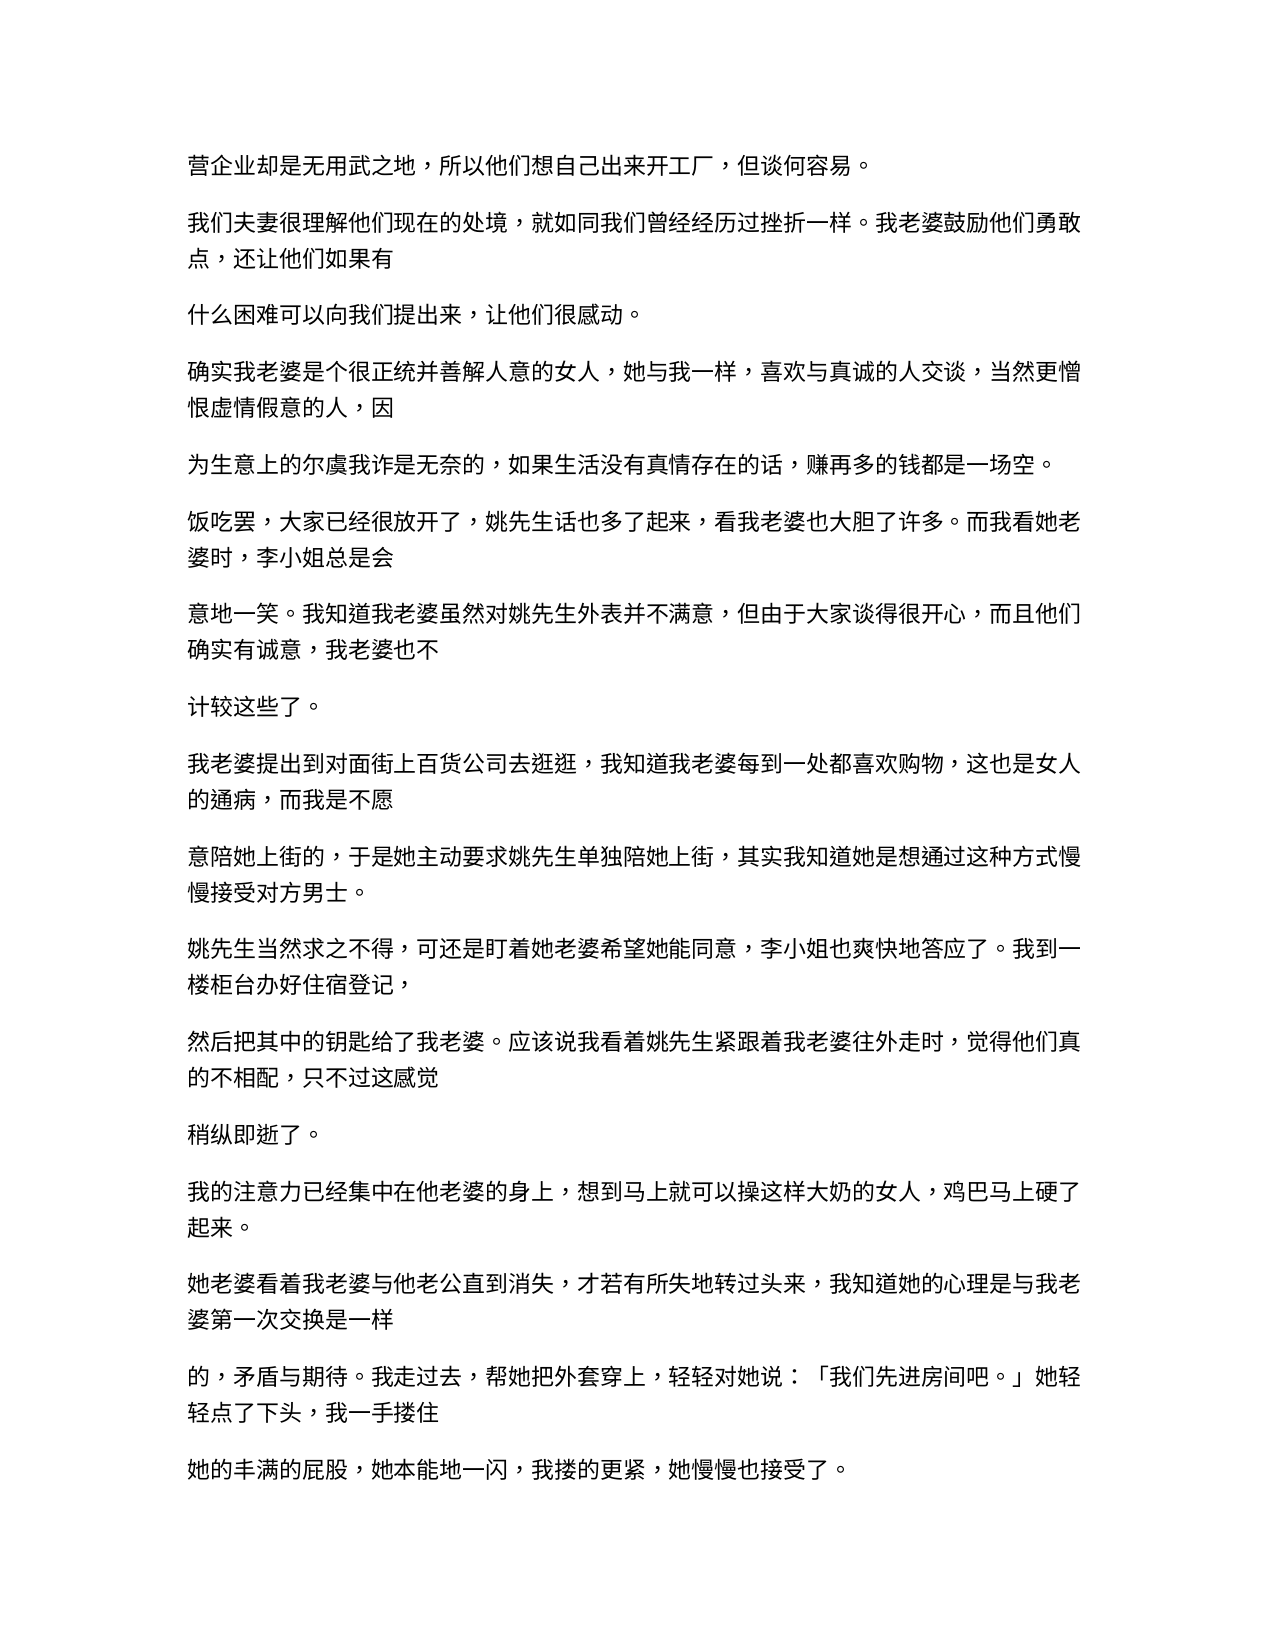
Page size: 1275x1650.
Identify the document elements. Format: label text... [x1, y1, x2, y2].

text 稍纵即逝了。 [187, 1119, 1087, 1150]
text 我的注意力已经集中在他老婆的身上，想到马上就可以操这样大奶的女人，鸡巴马上硬了起来。 [187, 1176, 1087, 1243]
text 意陪她上街的，于是她主动要求姚先生单独陪她上街，其实我知道她是想通过这种方式慢慢接受对方男士。 [187, 841, 1087, 908]
text 计较这些了。 [187, 691, 1087, 722]
text 我老婆提出到对面街上百货公司去逛逛，我知道我老婆每到一处都喜欢购物，这也是女人的通病，而我是不愿 [187, 748, 1087, 815]
text 为生意上的尔虞我诈是无奈的，如果生活没有真情存在的话，赚再多的钱都是一场空。 [187, 449, 1087, 480]
text 确实我老婆是个很正统并善解人意的女人，她与我一样，喜欢与真诚的人交谈，当然更憎恨虚情假意的人，因 [187, 356, 1087, 423]
text 的，矛盾与期待。我走过去，帮她把外套穿上，轻轻对她说：「我们先进房间吧。」她轻轻点了下头，我一手搂住 [187, 1361, 1087, 1428]
text 我们夫妻很理解他们现在的处境，就如同我们曾经经历过挫折一样。我老婆鼓励他们勇敢点，还让他们如果有 [187, 207, 1087, 274]
text 她的丰满的屁股，她本能地一闪，我搂的更紧，她慢慢也接受了。 [187, 1454, 1087, 1485]
text 姚先生当然求之不得，可还是盯着她老婆希望她能同意，李小姐也爽快地答应了。我到一楼柜台办好住宿登记， [187, 933, 1087, 1001]
text 意地一笑。我知道我老婆虽然对姚先生外表并不满意，但由于大家谈得很开心，而且他们确实有诚意，我老婆也不 [187, 598, 1087, 666]
text 然后把其中的钥匙给了我老婆。应该说我看着姚先生紧跟着我老婆往外走时，觉得他们真的不相配，只不过这感觉 [187, 1026, 1087, 1093]
text 她老婆看着我老婆与他老公直到消失，才若有所失地转过头来，我知道她的心理是与我老婆第一次交换是一样 [187, 1268, 1087, 1335]
text 营企业却是无用武之地，所以他们想自己出来开工厂，但谈何容易。 [187, 150, 1087, 181]
text 什么困难可以向我们提出来，让他们很感动。 [187, 299, 1087, 331]
text 饭吃罢，大家已经很放开了，姚先生话也多了起来，看我老婆也大胆了许多。而我看她老婆时，李小姐总是会 [187, 506, 1087, 573]
